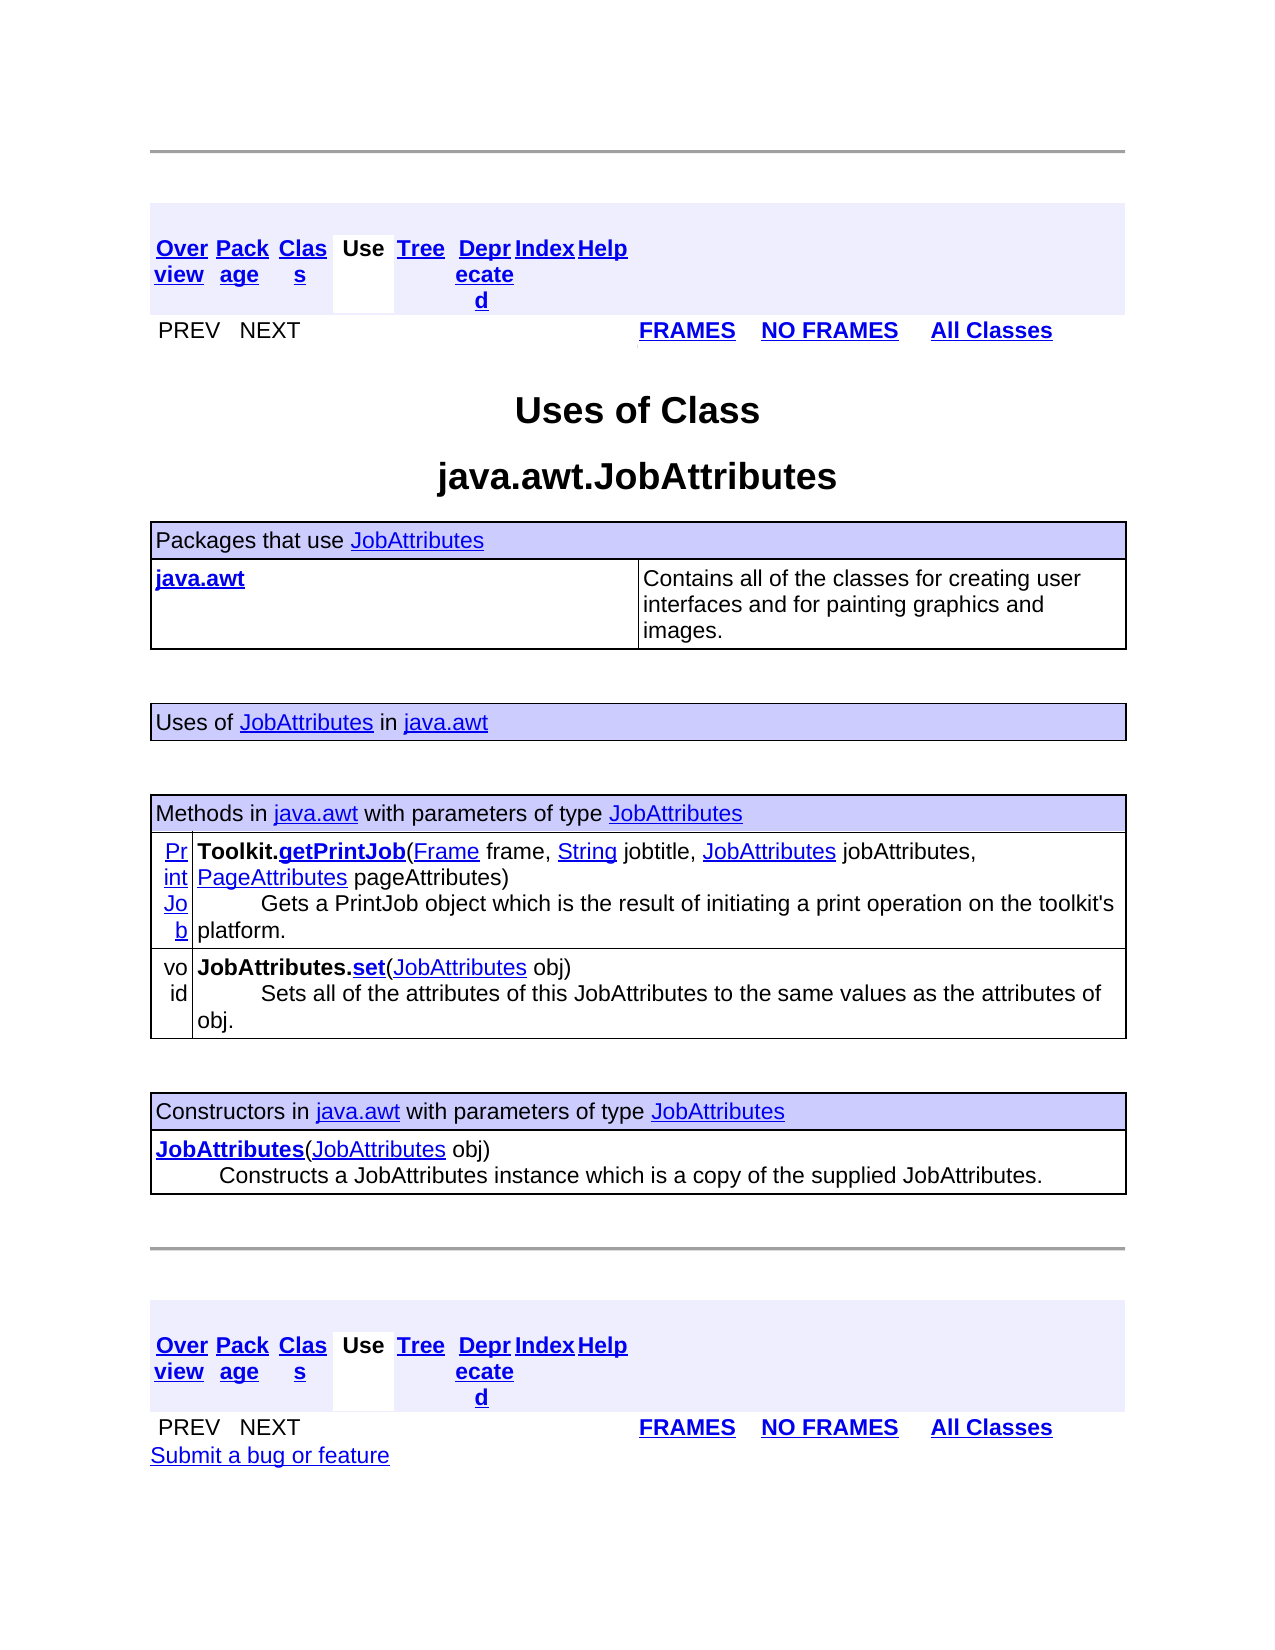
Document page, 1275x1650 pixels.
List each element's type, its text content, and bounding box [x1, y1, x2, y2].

table_cell FRAMES NO FRAMES All Classes [638, 315, 1125, 345]
table_cell java.awt [152, 560, 638, 648]
table_header Methods in java.awt with parameters of type JobAttributes [152, 796, 1125, 831]
table_cell PREV NEXT [150, 315, 637, 345]
table_header [150, 1300, 1125, 1412]
table_header [150, 203, 1125, 315]
table_cell JobAttributes(JobAttributes obj) Constructs a JobAttributes instance which is a copy of the supplied JobAttributes. [152, 1131, 1125, 1193]
text Submit a bug or feature [150, 1442, 1125, 1468]
table_cell PREV NEXT [150, 1413, 637, 1442]
table_header Packages that use JobAttributes [152, 523, 1125, 558]
text Uses of Class [150, 388, 1125, 431]
table_header Constructors in java.awt with parameters of type JobAttributes [152, 1094, 1125, 1129]
table_cell PrintJob [152, 833, 192, 948]
table_cell void [152, 949, 192, 1038]
table_cell FRAMES NO FRAMES All Classes [638, 1413, 1125, 1442]
table_header Uses of JobAttributes in java.awt [152, 704, 1125, 740]
table_cell Toolkit.getPrintJob(Frame frame, String jobtitle, JobAttributes jobAttributes, PageAttributes pageAttributes) Gets a PrintJob object which is the result of initiating a print operation on the toolkit's platform. [193, 833, 1125, 948]
table_cell Contains all of the classes for creating user interfaces and for painting graphics and images. [639, 560, 1125, 648]
text java.awt.JobAttributes [150, 454, 1125, 497]
table_cell JobAttributes.set(JobAttributes obj) Sets all of the attributes of this JobAttributes to the same values as the attributes of obj. [193, 949, 1125, 1038]
